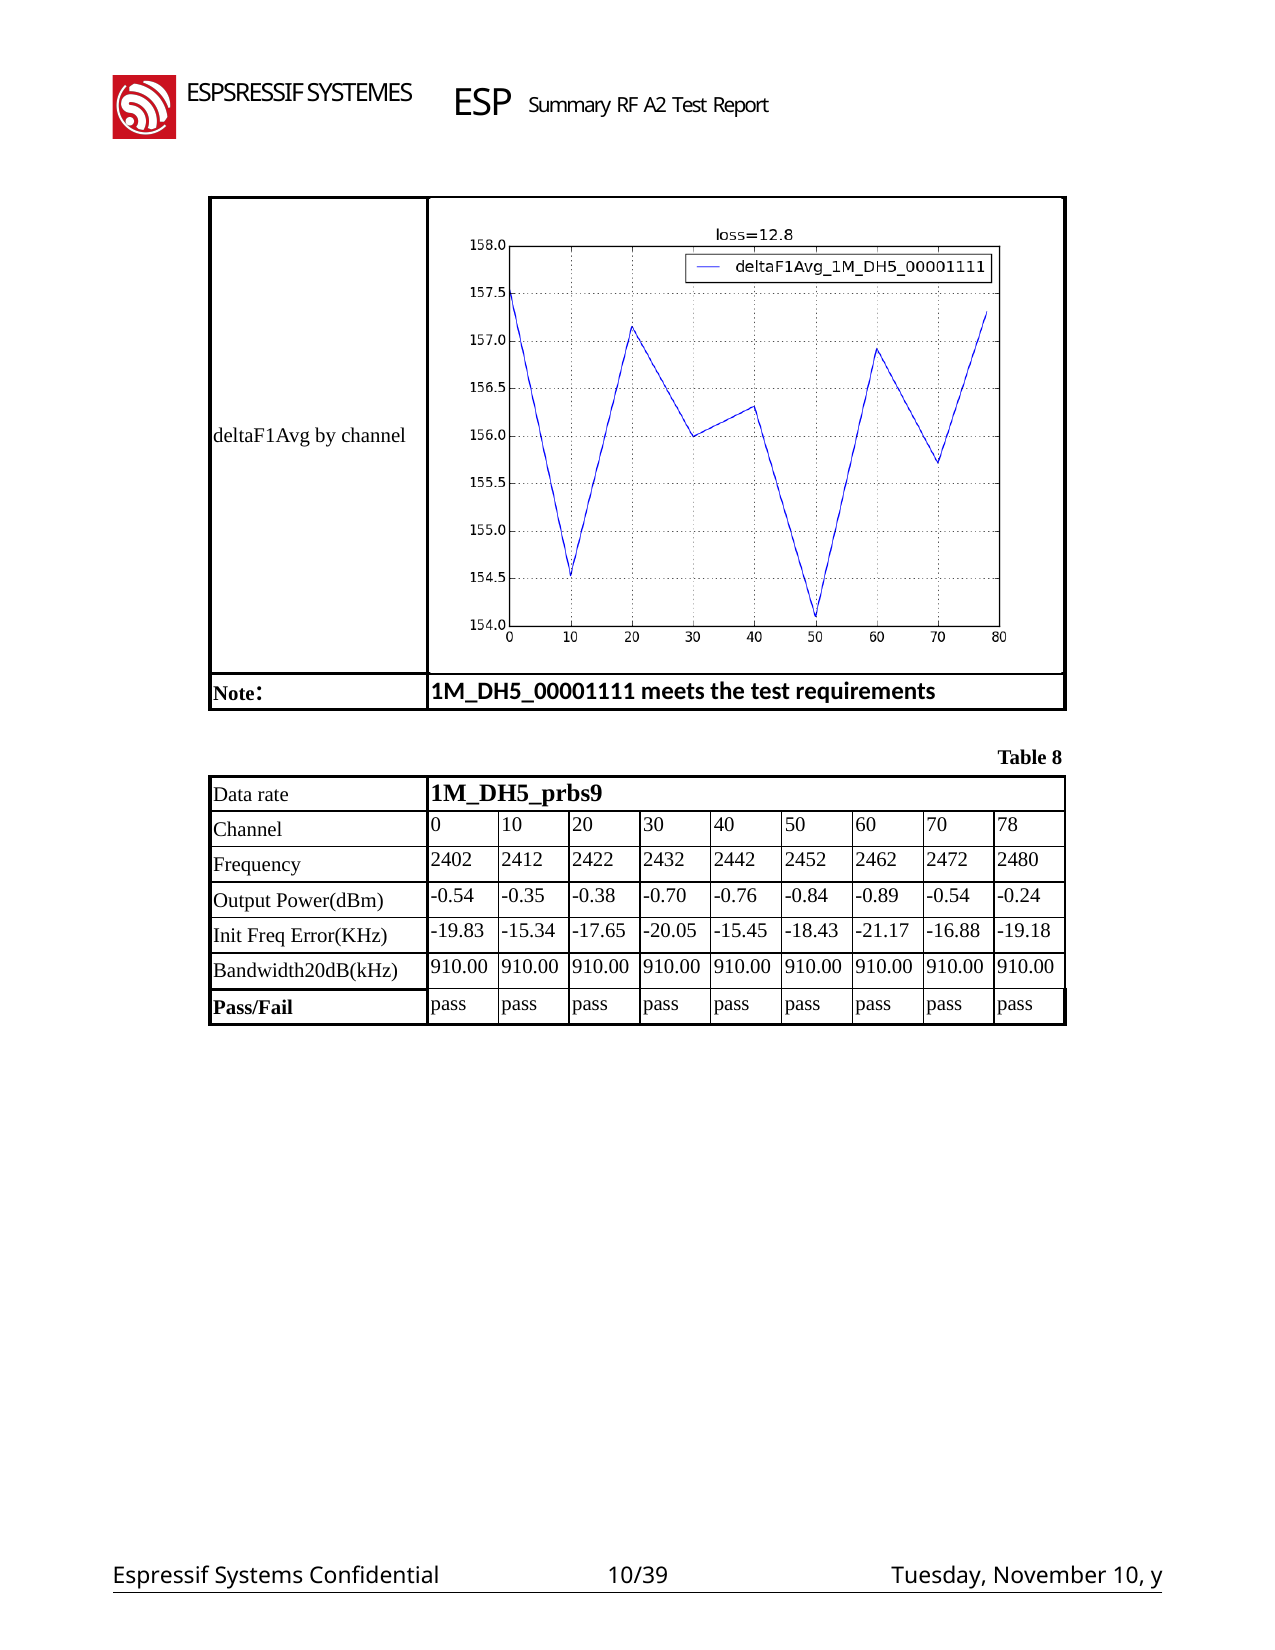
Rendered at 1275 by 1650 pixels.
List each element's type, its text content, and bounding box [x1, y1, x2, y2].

table_cell 2452 [782, 847, 852, 881]
table_cell pass [924, 989, 993, 1023]
table_cell 70 [924, 812, 993, 846]
table_cell -0.76 [711, 883, 781, 917]
table_cell Note： [212, 675, 426, 708]
table_cell 2472 [924, 847, 993, 881]
table_cell 20 [570, 812, 639, 846]
table_cell pass [711, 989, 781, 1023]
table_cell 2432 [641, 847, 710, 881]
table_cell 910.00 [711, 954, 781, 987]
table_cell 910.00 [853, 954, 923, 987]
table_cell 2422 [570, 847, 639, 881]
table_cell Pass/Fail [212, 991, 426, 1023]
table_cell Init Freq Error(KHz) [212, 918, 426, 952]
table_cell pass [782, 989, 852, 1023]
table_cell -21.17 [853, 918, 923, 952]
table_cell 910.00 [570, 954, 639, 987]
table_cell pass [429, 989, 498, 1023]
table_cell 2442 [711, 847, 781, 881]
table_cell -19.83 [429, 918, 498, 952]
table_cell Bandwidth20dB(kHz) [212, 954, 426, 987]
table_cell 10 [499, 812, 568, 846]
table_cell -18.43 [782, 918, 852, 952]
table_cell 910.00 [995, 954, 1064, 987]
table_cell 2462 [853, 847, 923, 881]
table_cell pass [641, 989, 710, 1023]
table_cell 1M_DH5_00001111 meets the test requirements [429, 675, 1063, 708]
table_cell 40 [711, 812, 781, 846]
table_cell 910.00 [499, 954, 568, 987]
table_cell -0.54 [924, 883, 993, 917]
table_cell 2412 [499, 847, 568, 881]
table_cell Channel [212, 812, 426, 846]
table_cell 910.00 [782, 954, 852, 987]
table_cell Frequency [212, 847, 426, 881]
table_cell -15.34 [499, 918, 568, 952]
table_cell 1M_DH5_prbs9 [429, 778, 1064, 810]
table_cell 30 [641, 812, 710, 846]
table_cell -0.70 [641, 883, 710, 917]
picture [112, 75, 177, 139]
table_cell -19.18 [995, 918, 1064, 952]
table_cell 910.00 [429, 954, 498, 987]
table_cell pass [995, 989, 1063, 1023]
table_cell 0 [429, 812, 498, 846]
table_cell -0.89 [853, 883, 923, 917]
table_header Table 8 [210, 740, 1065, 775]
table_cell -20.05 [641, 918, 710, 952]
table_cell Output Power(dBm) [212, 883, 426, 917]
table_cell 910.00 [924, 954, 993, 987]
table_cell 50 [782, 812, 852, 846]
table_cell pass [499, 989, 568, 1023]
table_cell -0.84 [782, 883, 852, 917]
table_cell 60 [853, 812, 923, 846]
table_cell 2480 [995, 847, 1064, 881]
table_cell deltaF1Avg by channel [212, 199, 426, 672]
table_cell 78 [995, 812, 1064, 846]
table_cell -0.38 [570, 883, 639, 917]
table_cell -16.88 [924, 918, 993, 952]
table_cell -0.35 [499, 883, 568, 917]
table_cell -0.54 [429, 883, 498, 917]
table_cell 2402 [429, 847, 498, 881]
table_cell -0.24 [995, 883, 1064, 917]
table_cell pass [853, 989, 923, 1023]
table_cell pass [570, 989, 639, 1023]
table_cell -15.45 [711, 918, 781, 952]
table_cell -17.65 [570, 918, 639, 952]
table_cell 910.00 [641, 954, 710, 987]
picture [430, 198, 1062, 673]
table_cell Data rate [212, 778, 426, 810]
